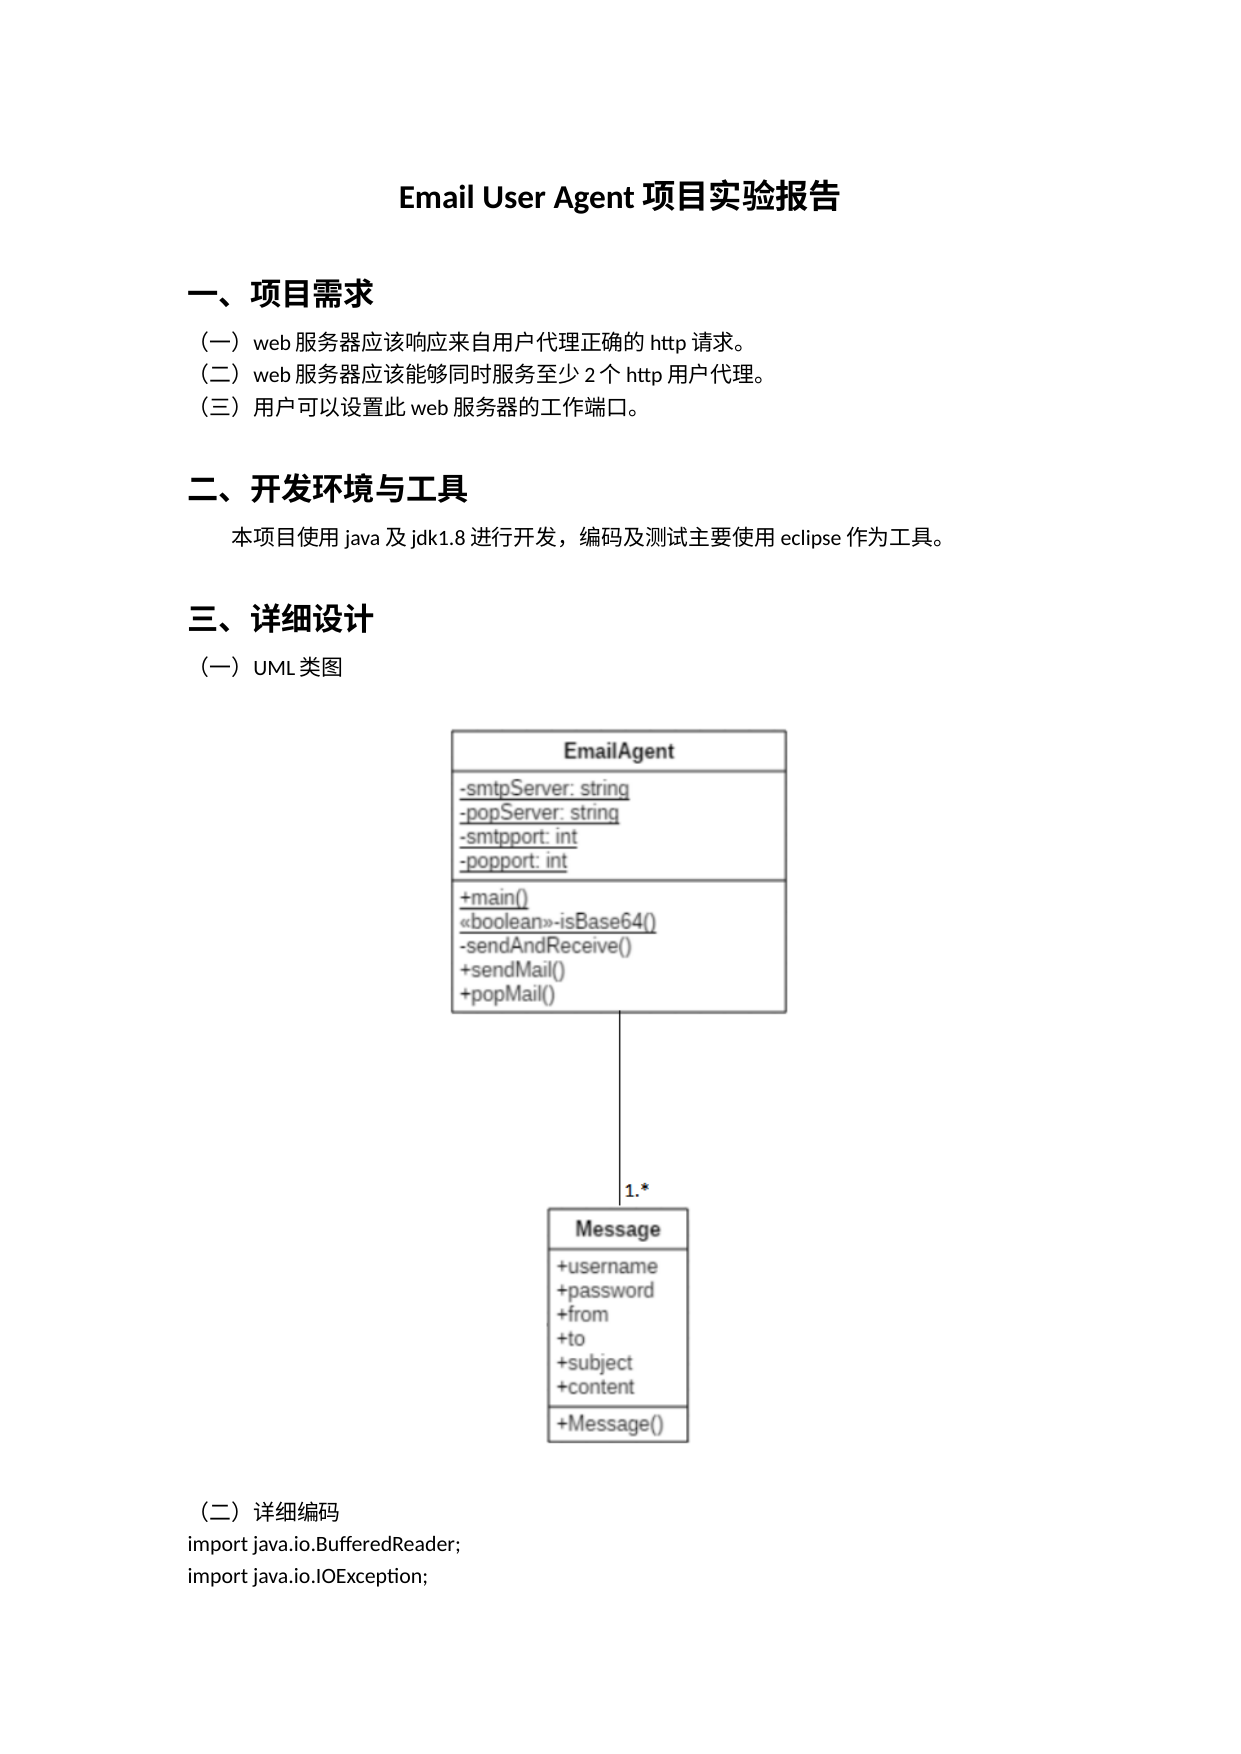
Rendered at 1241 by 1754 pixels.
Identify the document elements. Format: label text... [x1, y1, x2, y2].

text （二）web服务器应该能够同时服务至少2个http用户代理。 [187, 357, 1053, 389]
text Email User Agent项目实验报告 [187, 162, 1053, 227]
list 项目需求 [187, 259, 1053, 324]
list UML类图 [187, 649, 1053, 682]
picture [429, 714, 812, 1462]
list import java.io.IOException; [187, 1559, 1053, 1592]
list 详细设计 [187, 584, 1053, 649]
list import java.io.BufferedReader; [187, 1527, 1053, 1559]
list 详细编码 [187, 1494, 1053, 1527]
text （三）用户可以设置此web服务器的工作端口。 [187, 389, 1053, 422]
text （一）web服务器应该响应来自用户代理正确的http请求。 [187, 324, 1053, 357]
list 本项目使用java及jdk1.8进行开发，编码及测试主要使用eclipse作为工具。 [187, 519, 1053, 552]
list 开发环境与工具 [187, 454, 1053, 519]
